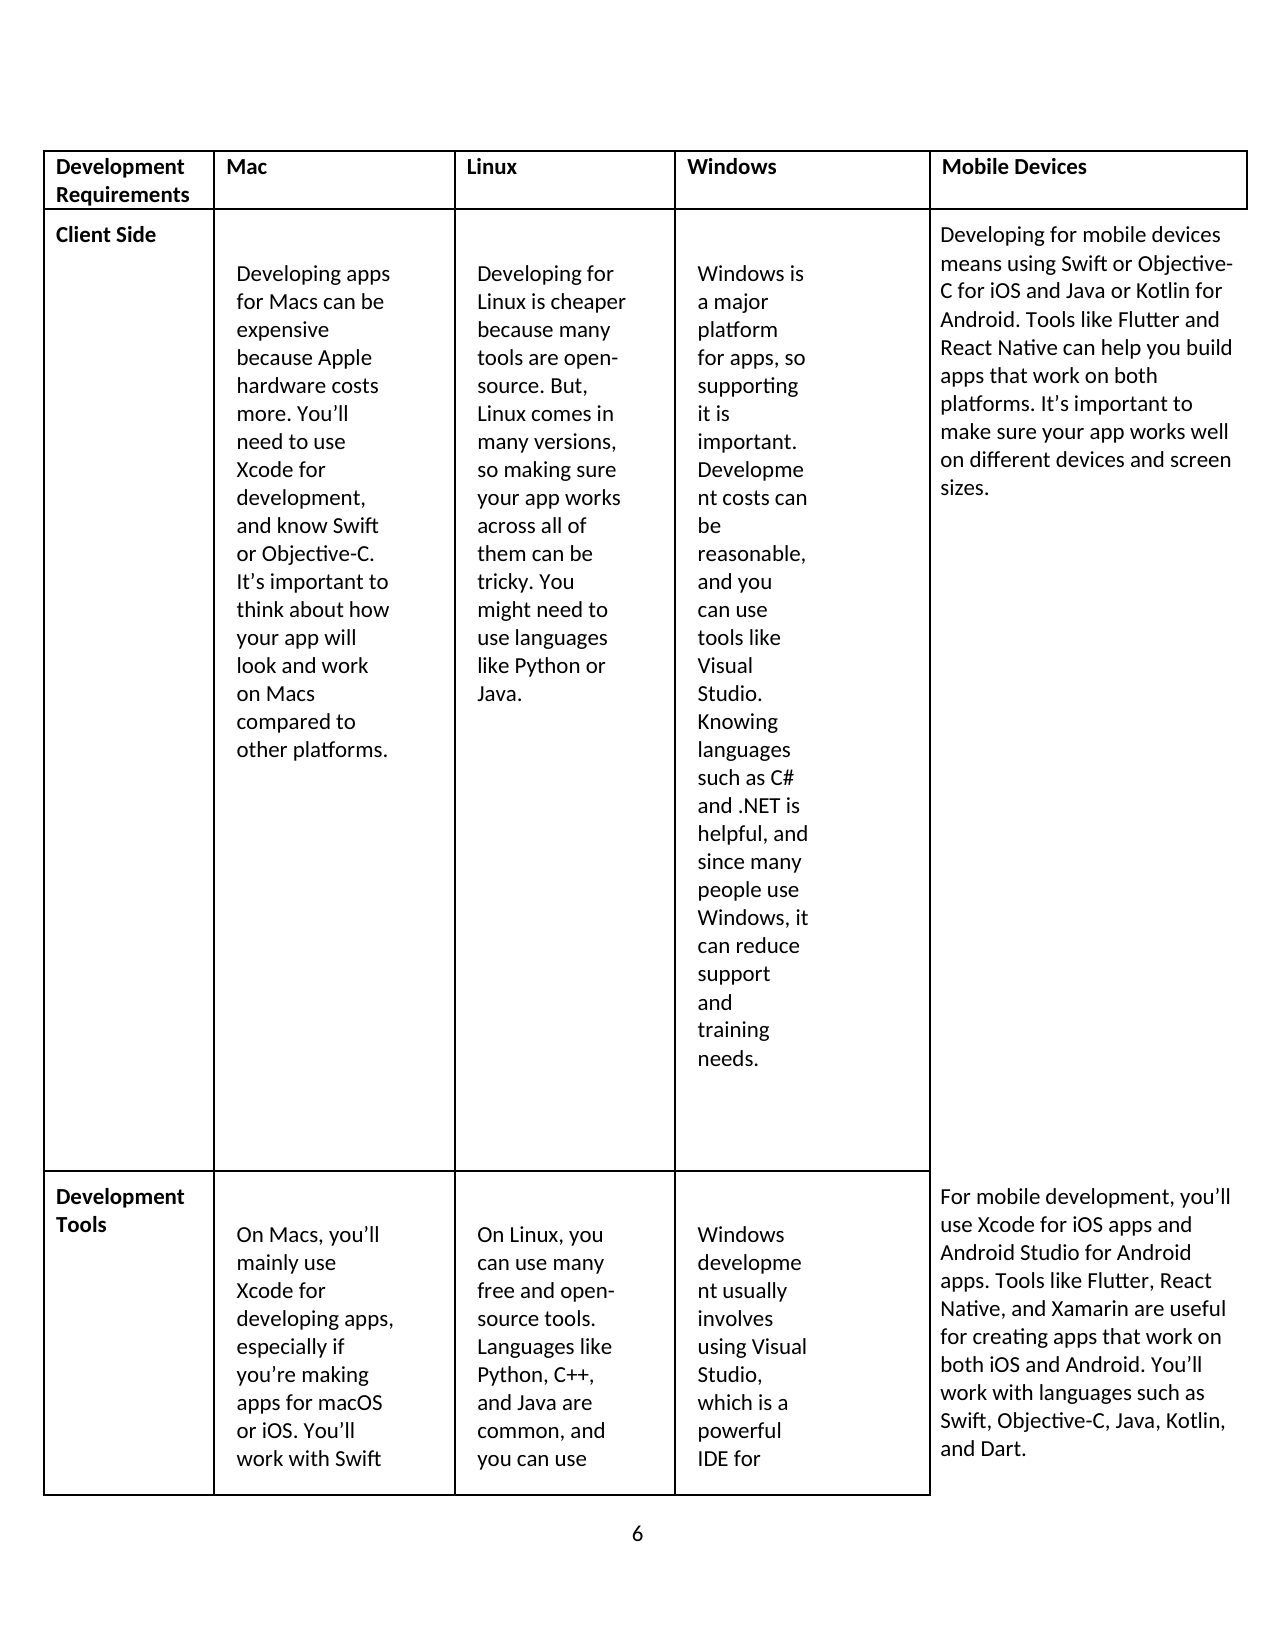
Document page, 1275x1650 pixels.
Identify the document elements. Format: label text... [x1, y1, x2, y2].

table_header Mobile Devices [931, 152, 1246, 208]
table_cell Client Side [45, 210, 213, 1169]
table_header Linux [456, 152, 674, 208]
table_cell [676, 1172, 929, 1493]
table_header Windows [676, 152, 929, 208]
table_cell [676, 210, 929, 1169]
table_cell Developing for mobile devices means using Swift or Objective-C for iOS and Java or Kotlin for Android. Tools like Flutter and React Native can help you build apps that work on both platforms. It’s important to make sure your app works well on different devices and screen sizes. [931, 210, 1247, 1169]
table_cell [215, 210, 454, 1169]
table_header Development Requirements [45, 152, 213, 208]
table_cell [456, 210, 674, 1169]
table_cell Development Tools [45, 1172, 213, 1493]
table_header Mac [215, 152, 454, 208]
table_cell [456, 1172, 674, 1493]
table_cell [931, 1170, 1247, 1493]
table_cell [215, 1172, 454, 1493]
